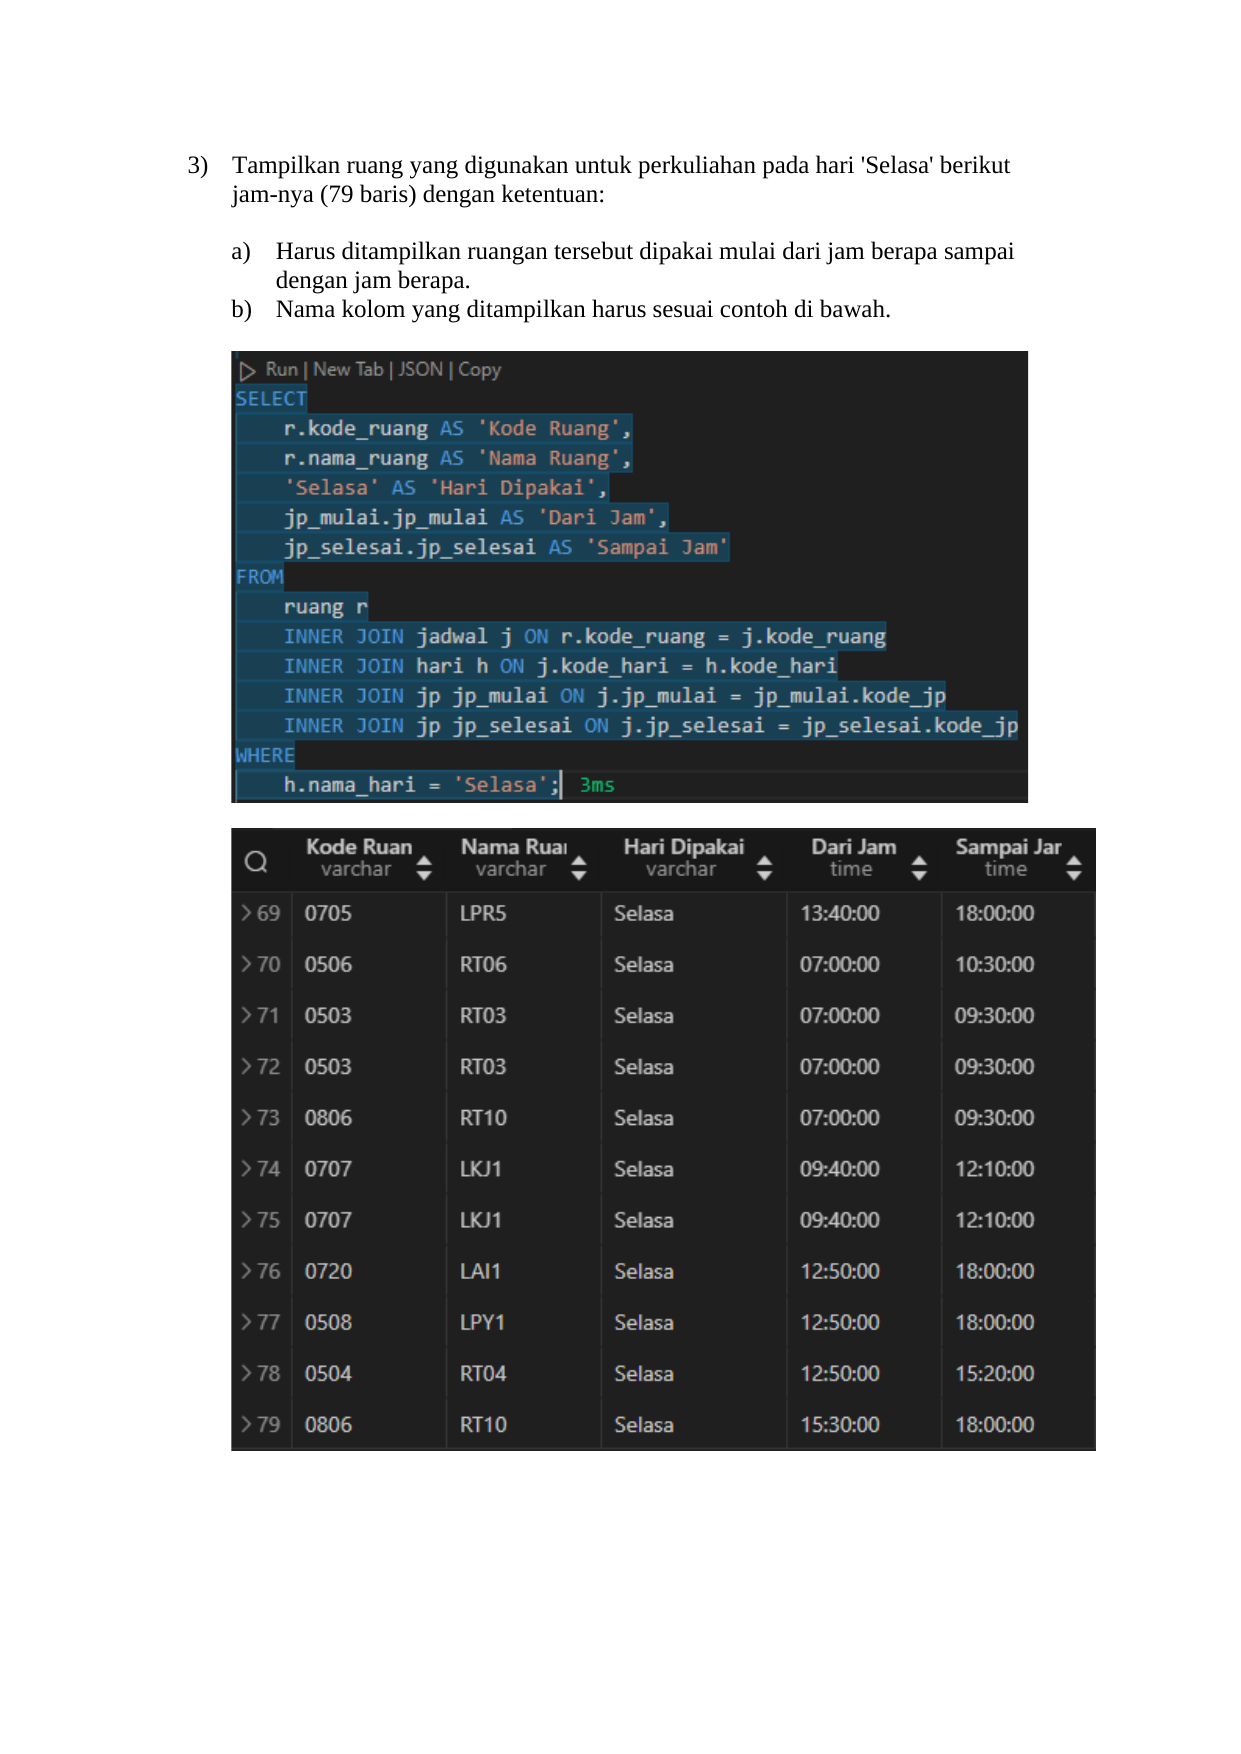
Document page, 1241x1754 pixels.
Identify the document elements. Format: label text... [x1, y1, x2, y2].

list Nama kolom yang ditampilkan harus sesuai contoh di bawah. [231, 294, 1053, 322]
picture [231, 351, 1029, 803]
list Harus ditampilkan ruangan tersebut dipakai mulai dari jam berapa sampai dengan jam berapa. [231, 236, 1053, 294]
picture [231, 828, 1096, 1451]
list Tampilkan ruang yang digunakan untuk perkuliahan pada hari 'Selasa' berikut jam-nya (79 baris) dengan ketentuan: [187, 150, 1053, 207]
